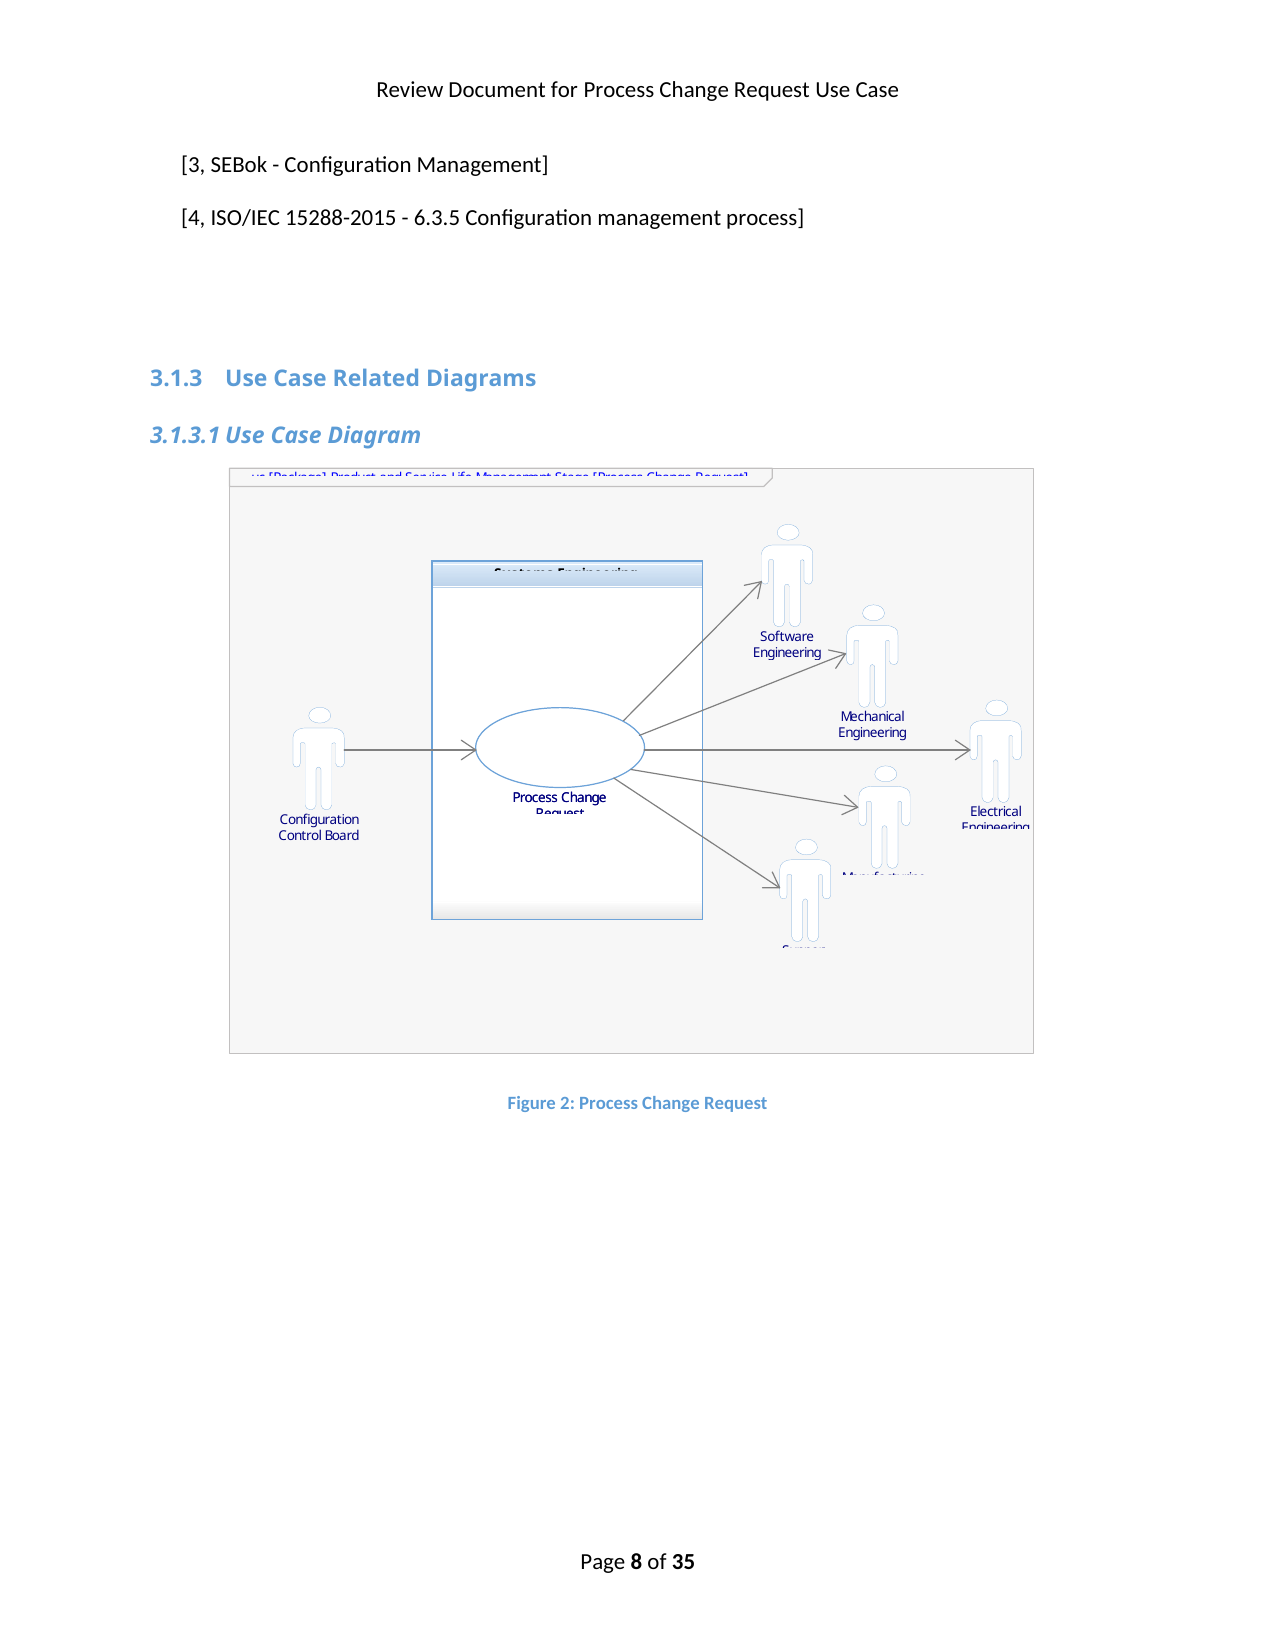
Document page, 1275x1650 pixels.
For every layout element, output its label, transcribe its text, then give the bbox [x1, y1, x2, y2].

subtitle Use Case Diagram [150, 419, 1125, 450]
text Figure 2: Process Change Request [150, 1091, 1125, 1114]
text [4, ISO/IEC 15288-2015 - 6.3.5 Configuration management process] [150, 203, 1125, 231]
subtitle Use Case Related Diagrams [150, 362, 1125, 393]
text [3, SEBok - Configuration Management] [150, 150, 1125, 178]
